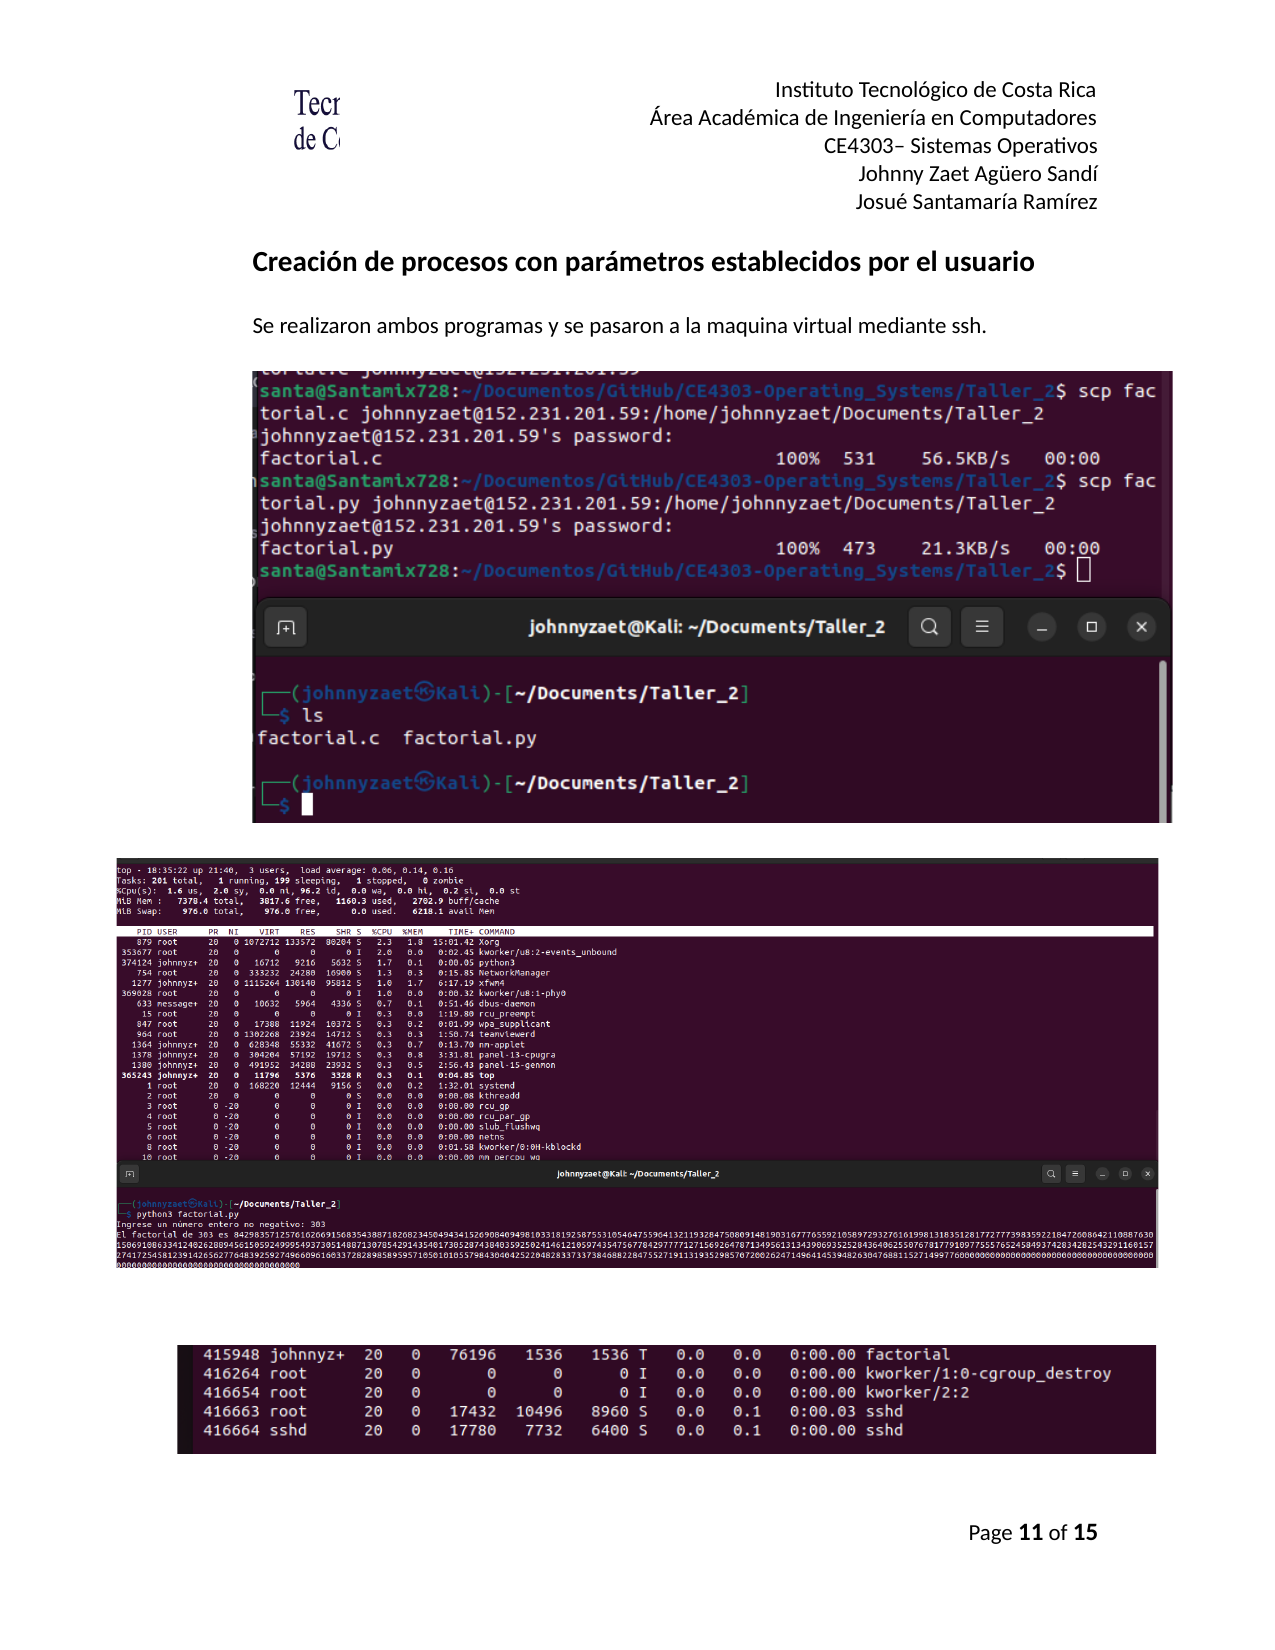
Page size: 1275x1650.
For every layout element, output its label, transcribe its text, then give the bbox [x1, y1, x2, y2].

picture [116, 858, 1159, 1268]
list Se realizaron ambos programas y se pasaron a la maquina virtual mediante ssh. [252, 311, 1098, 339]
picture [291, 82, 340, 159]
picture [252, 371, 1173, 823]
list Creación de procesos con parámetros establecidos por el usuario [252, 243, 1098, 309]
picture [177, 1345, 1157, 1454]
